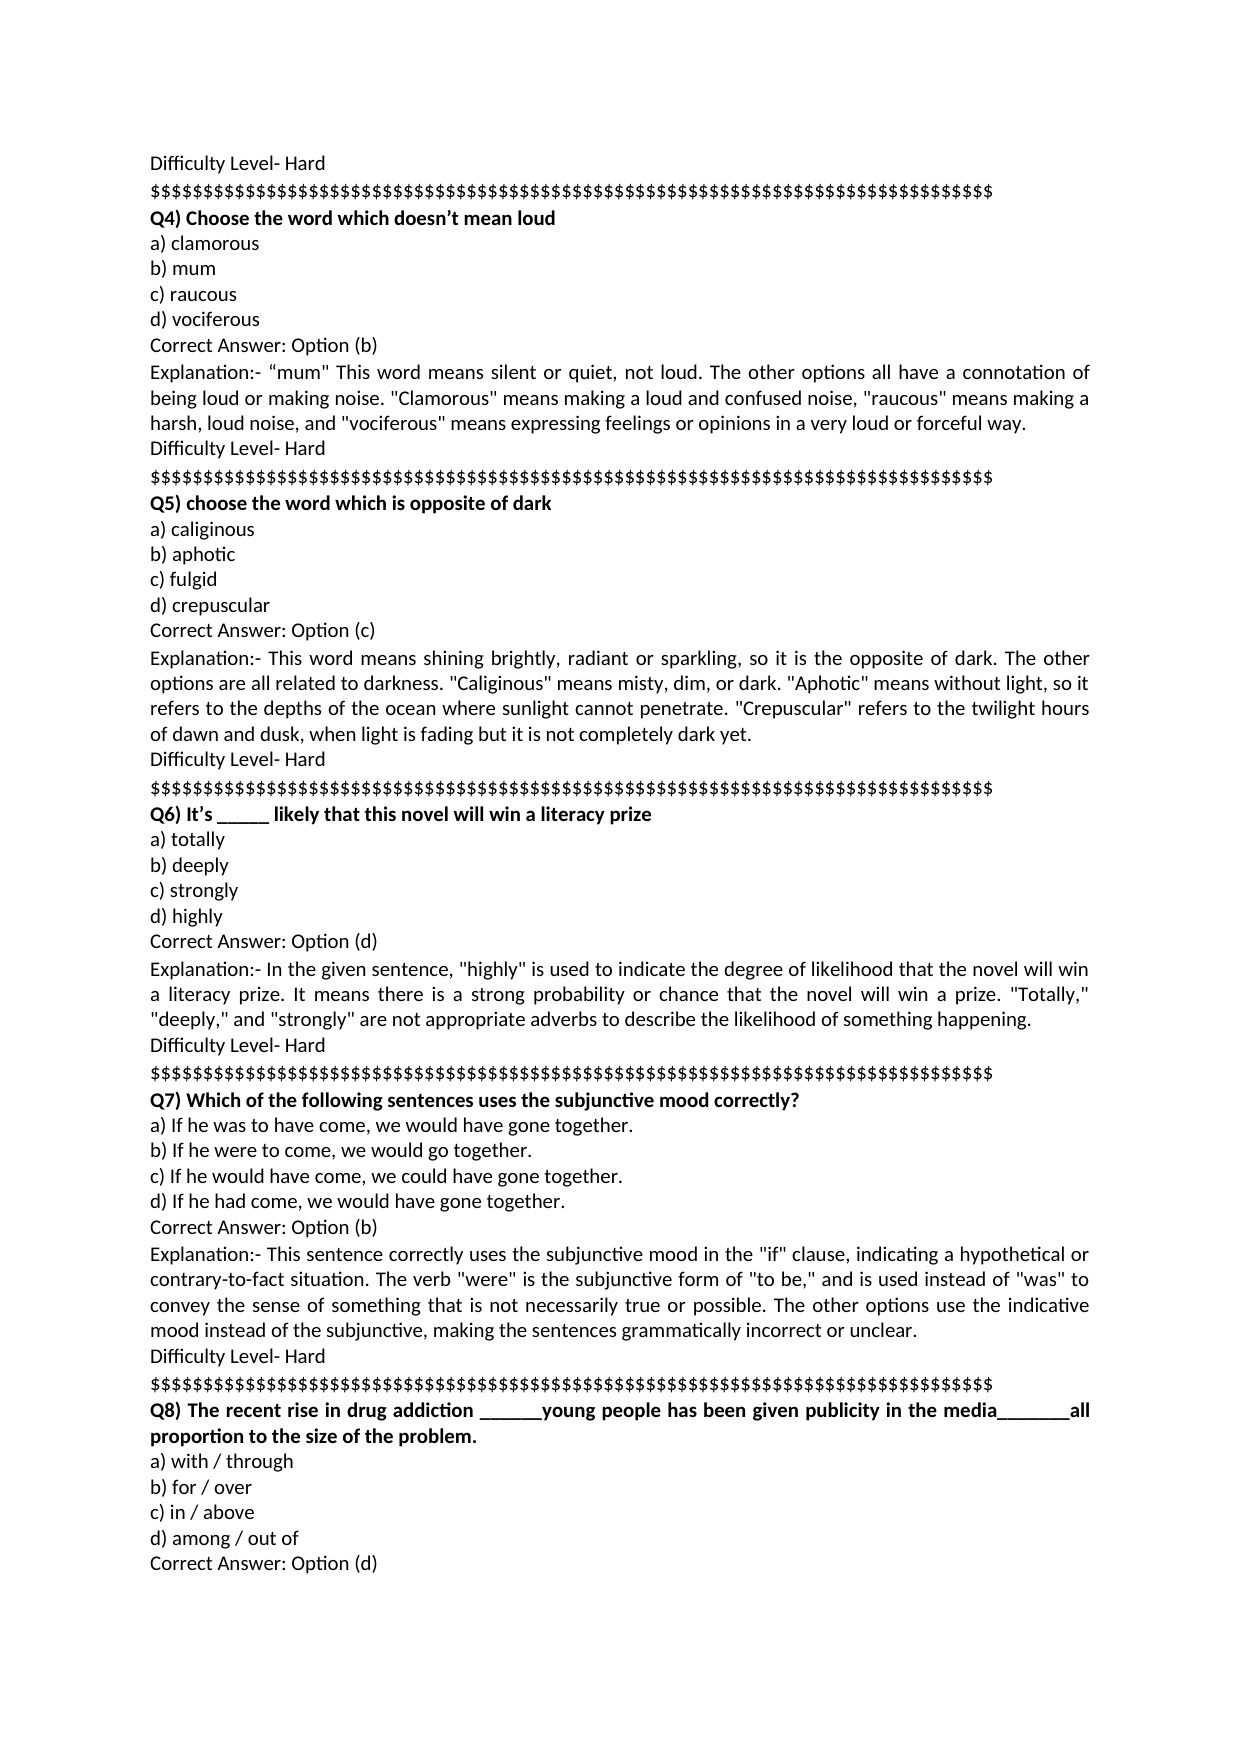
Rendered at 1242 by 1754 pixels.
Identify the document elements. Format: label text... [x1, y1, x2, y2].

text b) If he were to come, we would go together. [150, 1138, 1092, 1163]
text d) If he had come, we would have gone together. [150, 1188, 1092, 1214]
text Q6) It’s _____ likely that this novel will win a literacy prize [150, 801, 1092, 827]
text Correct Answer: Option (b) [150, 1214, 1092, 1239]
text $$$$$$$$$$$$$$$$$$$$$$$$$$$$$$$$$$$$$$$$$$$$$$$$$$$$$$$$$$$$$$$$$$$$$$$$$$$$$$$$ [150, 177, 1092, 203]
text Explanation:- In the given sentence, "highly" is used to indicate the degree of likelihood that the novel will win a literacy prize. It means there is a strong probability or chance that the novel will win a prize. "Totally," "deeply," and "strongly" are not appropriate adverbs to describe the likelihood of something happening. [150, 956, 1092, 1032]
text b) for / over [150, 1474, 1092, 1499]
text $$$$$$$$$$$$$$$$$$$$$$$$$$$$$$$$$$$$$$$$$$$$$$$$$$$$$$$$$$$$$$$$$$$$$$$$$$$$$$$$ [150, 1370, 1092, 1396]
text Q8) The recent rise in drug addiction ______young people has been given publicity in the media_______all proportion to the size of the problem. [150, 1398, 1092, 1448]
text b) mum [150, 256, 1092, 281]
text Correct Answer: Option (c) [150, 617, 1092, 643]
text b) deeply [150, 852, 1092, 877]
text Explanation:- This word means shining brightly, radiant or sparkling, so it is the opposite of dark. The other options are all related to darkness. "Caliginous" means misty, dim, or dark. "Aphotic" means without light, so it refers to the depths of the ocean where sunlight cannot penetrate. "Crepuscular" refers to the twilight hours of dawn and dusk, when light is fading but it is not completely dark yet. [150, 645, 1092, 746]
text Difficulty Level- Hard [150, 436, 1092, 461]
text Explanation:- This sentence correctly uses the subjunctive mood in the "if" clause, indicating a hypothetical or contrary-to-fact situation. The verb "were" is the subjunctive form of "to be," and is used instead of "was" to convey the sense of something that is not necessarily true or possible. The other options use the indicative mood instead of the subjunctive, making the sentences grammatically incorrect or unclear. [150, 1241, 1092, 1343]
text Difficulty Level- Hard [150, 1343, 1092, 1368]
text Difficulty Level- Hard [150, 150, 1092, 175]
text $$$$$$$$$$$$$$$$$$$$$$$$$$$$$$$$$$$$$$$$$$$$$$$$$$$$$$$$$$$$$$$$$$$$$$$$$$$$$$$$ [150, 463, 1092, 488]
text Correct Answer: Option (d) [150, 1550, 1092, 1576]
text a) clamorous [150, 230, 1092, 256]
text c) fulgid [150, 567, 1092, 592]
text c) in / above [150, 1499, 1092, 1525]
text Explanation:- “mum" This word means silent or quiet, not loud. The other options all have a connotation of being loud or making noise. "Clamorous" means making a loud and confused noise, "raucous" means making a harsh, loud noise, and "vociferous" means expressing feelings or opinions in a very loud or forceful way. [150, 359, 1092, 436]
text a) totally [150, 827, 1092, 852]
text $$$$$$$$$$$$$$$$$$$$$$$$$$$$$$$$$$$$$$$$$$$$$$$$$$$$$$$$$$$$$$$$$$$$$$$$$$$$$$$$ [150, 1059, 1092, 1085]
text Q5) choose the word which is opposite of dark [150, 490, 1092, 516]
text Correct Answer: Option (b) [150, 332, 1092, 357]
text Difficulty Level- Hard [150, 1032, 1092, 1057]
text d) among / out of [150, 1525, 1092, 1550]
text a) If he was to have come, we would have gone together. [150, 1112, 1092, 1138]
text Difficulty Level- Hard [150, 746, 1092, 772]
text a) with / through [150, 1448, 1092, 1474]
text c) strongly [150, 877, 1092, 903]
text $$$$$$$$$$$$$$$$$$$$$$$$$$$$$$$$$$$$$$$$$$$$$$$$$$$$$$$$$$$$$$$$$$$$$$$$$$$$$$$$ [150, 774, 1092, 799]
text a) caliginous [150, 516, 1092, 541]
text d) highly [150, 903, 1092, 928]
text b) aphotic [150, 541, 1092, 567]
text Q4) Choose the word which doesn’t mean loud [150, 205, 1092, 230]
text Correct Answer: Option (d) [150, 928, 1092, 954]
text d) crepuscular [150, 592, 1092, 617]
text Q7) Which of the following sentences uses the subjunctive mood correctly? [150, 1087, 1092, 1112]
text d) vociferous [150, 306, 1092, 332]
text c) raucous [150, 281, 1092, 306]
text c) If he would have come, we could have gone together. [150, 1163, 1092, 1188]
